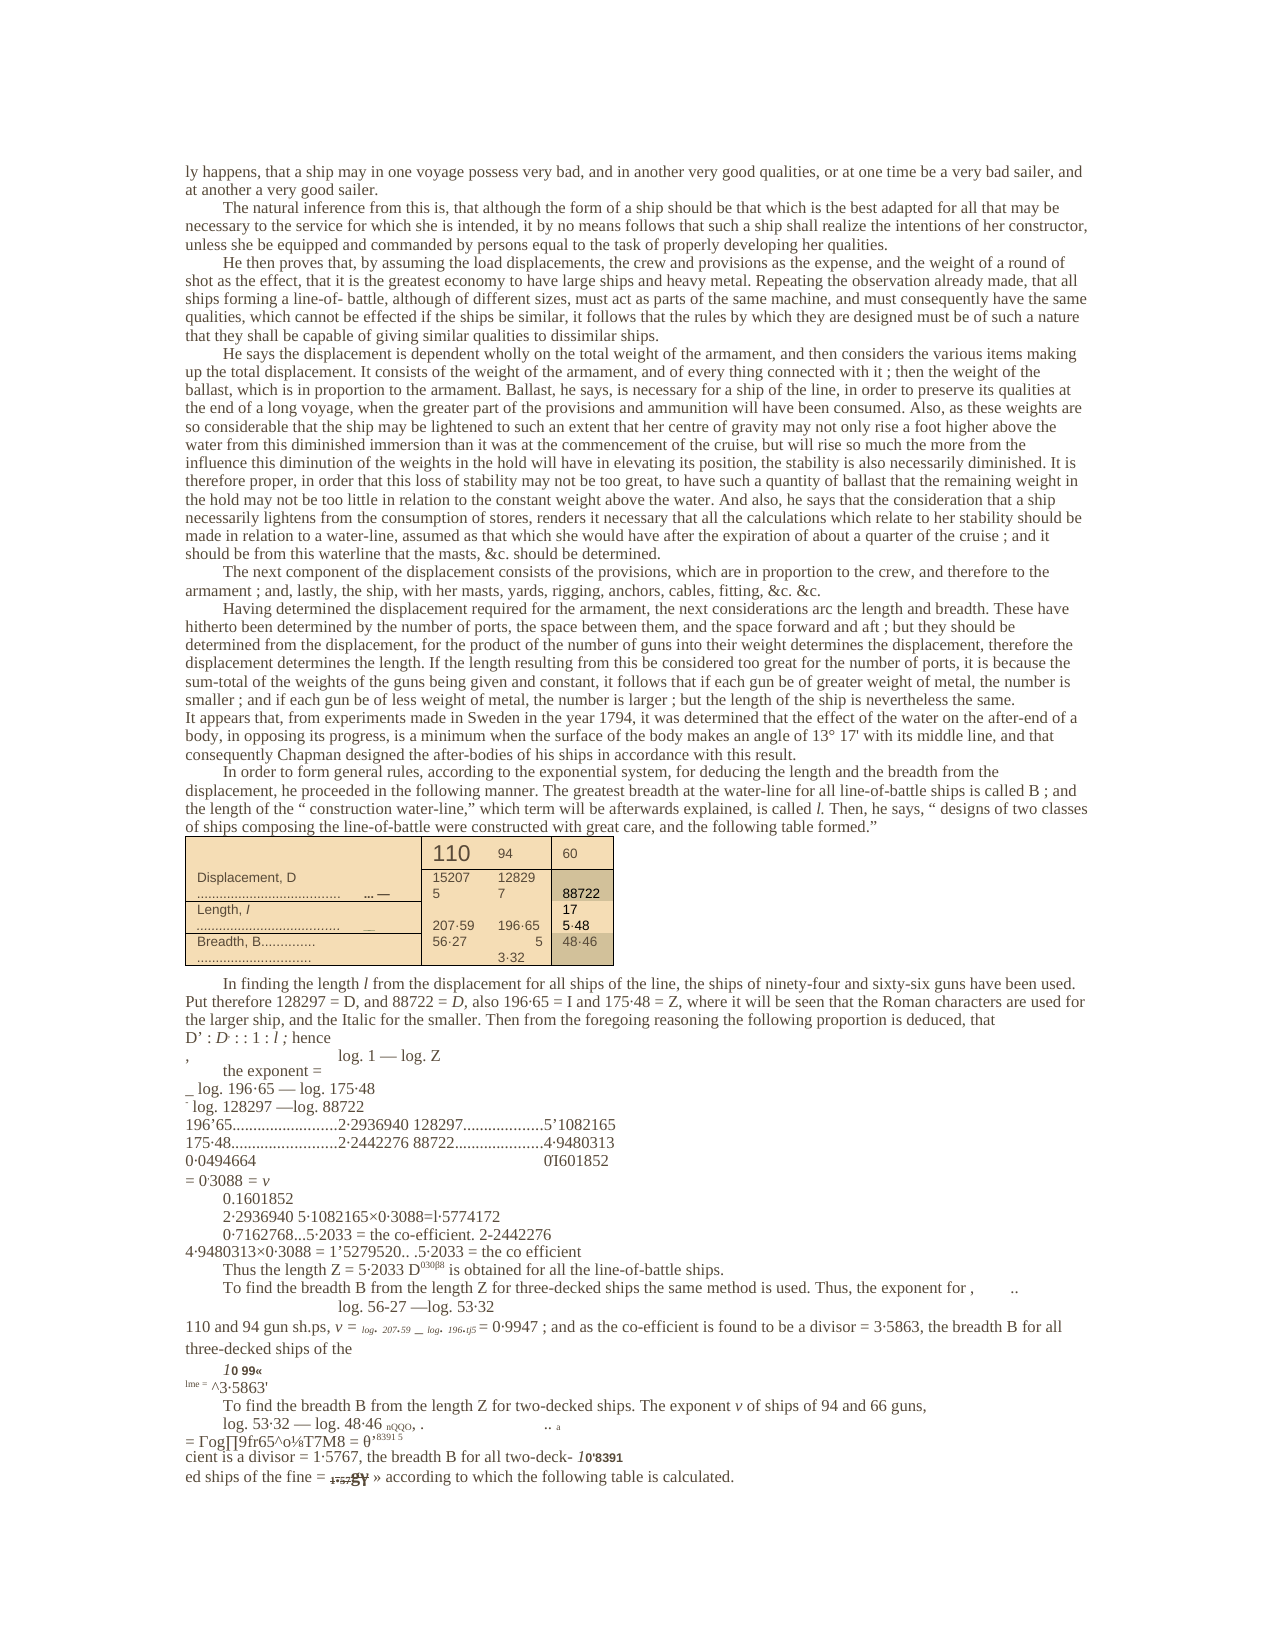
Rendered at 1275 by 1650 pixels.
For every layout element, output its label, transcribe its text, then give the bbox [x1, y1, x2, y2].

text ly happens, that a ship may in one voyage possess very bad, and in another very good qualities, or at one time be a very bad sailer, and at another a very good sailer. [185, 163, 1088, 199]
table_cell ... — [352, 869, 421, 901]
text In order to form general rules, according to the exponential system, for deducing the length and the breadth from the displacement, he proceeded in the following manner. The greatest breadth at the water-line for all line-of-battle ships is called B ; and the length of the “ construction water-line,” which term will be afterwards explained, is called l. Then, he says, “ designs of two classes of ships composing the line-of-battle were constructed with great care, and the following table formed.” [185, 763, 1088, 836]
table_header 60 [552, 837, 613, 869]
text - log. 128297 —log. 88722 [185, 1098, 1088, 1116]
text ed ships of the fine = 1.57gγ » according to which the following table is calculated. [185, 1465, 1088, 1486]
text , log. 1 — log. Z [185, 1047, 1088, 1065]
table_cell 175·48 [552, 901, 613, 933]
text He says the displacement is dependent wholly on the total weight of the armament, and then considers the various items making up the total displacement. It consists of the weight of the armament, and of every thing connected with it ; then the weight of the ballast, which is in proportion to the armament. Ballast, he says, is necessary for a ship of the line, in order to preserve its qualities at the end of a long voyage, when the greater part of the provisions and ammunition will have been consumed. Also, as these weights are so considerable that the ship may be lightened to such an extent that her centre of gravity may not only rise a foot higher above the water from this diminished immersion than it was at the commencement of the cruise, but will rise so much the more from the influence this diminution of the weights in the hold will have in elevating its position, the stability is also necessarily diminished. It is therefore proper, in order that this loss of stability may not be too great, to have such a quantity of ballast that the remaining weight in the hold may not be too little in relation to the constant weight above the water. And also, he says that the consideration that a ship necessarily lightens from the consumption of stores, renders it necessary that all the calculations which relate to her stability should be made in relation to a water-line, assumed as that which she would have after the expiration of about a quarter of the cruise ; and it should be from this waterline that the masts, &c. should be determined. [185, 344, 1088, 563]
table_header [352, 837, 421, 869]
table_header 110 [422, 837, 486, 869]
table_cell 88722 [552, 870, 613, 901]
text log. 53∙32 — log. 48∙46 nQQO, . .. a [185, 1415, 1088, 1433]
text It appears that, from experiments made in Sweden in the year 1794, it was determined that the effect of the water on the after-end of a body, in opposing its progress, is a minimum when the surface of the body makes an angle of 13° 17' with its middle line, and that consequently Chapman designed the after-bodies of his ships in accordance with this result. [185, 709, 1088, 763]
table_cell 152075 [422, 870, 486, 901]
text 0∙7162768...5∙2033 = the co-efficient. 2-2442276 [185, 1227, 1088, 1244]
table_cell Length, I [186, 902, 352, 933]
text He then proves that, by assuming the load displacements, the crew and provisions as the expense, and the weight of a round of shot as the effect, that it is the greatest economy to have large ships and heavy metal. Repeating the observation already made, that all ships forming a line-of- battle, although of different sizes, must act as parts of the same machine, and must consequently have the same qualities, which cannot be effected if the ships be similar, it follows that the rules by which they are designed must be of such a nature that they shall be capable of giving similar qualities to dissimilar ships. [185, 253, 1088, 344]
table_cell 207·59 [422, 901, 486, 933]
text 2∙2936940 5∙1082165×0∙3088=l∙5774172 [185, 1208, 1088, 1227]
table_cell 53·32 [486, 933, 551, 965]
text To find the breadth B from the length Z for three-decked ships the same method is used. Thus, the exponent for , .. log. 56-27 —log. 53∙32 [185, 1279, 1088, 1316]
text = Γog∏9fr65^o⅛T7M8 = θ’8391 5 [185, 1433, 1088, 1451]
table_cell Breadth, B [186, 934, 352, 965]
table_header [186, 837, 352, 869]
text In finding the length l from the displacement for all ships of the line, the ships of ninety-four and sixty-six guns have been used. Put therefore 128297 = D, and 88722 = D, also 196∙65 = I and 175∙48 = Z, where it will be seen that the Roman characters are used for the larger ship, and the Italic for the smaller. Then from the foregoing reasoning the following proportion is deduced, that [185, 974, 1088, 1029]
table_cell Displacement, D [186, 869, 352, 901]
text Thus the length Z = 5∙2033 D030β8 is obtained for all the line-of-battle ships. [185, 1261, 1088, 1279]
table_cell [352, 902, 421, 933]
text 4∙9480313×0∙3088 = 1’5279520.. .5∙2033 = the co efficient [185, 1244, 1088, 1261]
text cient is a divisor = 1∙5767, the breadth B for all two-deck- 10'8391 [185, 1451, 1088, 1465]
table_cell 128297 [486, 870, 551, 901]
text = 0,3088 = v [185, 1170, 1088, 1189]
text The natural inference from this is, that although the form of a ship should be that which is the best adapted for all that may be necessary to the service for which she is intended, it by no means follows that such a ship shall realize the intentions of her constructor, unless she be equipped and commanded by persons equal to the task of properly developing her qualities. [185, 199, 1088, 253]
table_cell 48·46 [552, 933, 613, 965]
text 10 99« [185, 1361, 1088, 1379]
table_cell 56·27 [422, 933, 486, 965]
table_cell [352, 934, 421, 965]
text 0∙0494664 0Ί601852 [185, 1152, 1088, 1170]
text Having determined the displacement required for the armament, the next considerations arc the length and breadth. These have hitherto been determined by the number of ports, the space between them, and the space forward and aft ; but they should be determined from the displacement, for the product of the number of guns into their weight determines the displacement, therefore the displacement determines the length. If the length resulting from this be considered too great for the number of ports, it is because the sum-total of the weights of the guns being given and constant, it follows that if each gun be of greater weight of metal, the number is smaller ; and if each gun be of less weight of metal, the number is larger ; but the length of the ship is nevertheless the same. [185, 599, 1088, 709]
table_header 94 [486, 837, 551, 869]
table_cell 196·65 [486, 901, 551, 933]
text the exponent = [185, 1065, 1088, 1080]
text D’ : D, : : 1 : l ; hence [185, 1029, 1088, 1047]
text _ log. 196·65 — log. 175∙48 [185, 1080, 1088, 1098]
text To find the breadth B from the length Z for two-decked ships. The exponent v of ships of 94 and 66 guns, [185, 1397, 1088, 1415]
text 175∙48 2∙2442276 88722. 4∙9480313 [185, 1134, 1088, 1152]
text The next component of the displacement consists of the provisions, which are in proportion to the crew, and therefore to the armament ; and, lastly, the ship, with her masts, yards, rigging, anchors, cables, fitting, &c. &c. [185, 563, 1088, 599]
text 196’65 2∙2936940 128297 5’1082165 [185, 1116, 1088, 1134]
text 110 and 94 gun sh.ps, v = log. 207.59 _ log. 196.tj5 = 0∙9947 ; and as the co-efficient is found to be a divisor = 3∙5863, the breadth B for all three-decked ships of the [185, 1316, 1088, 1358]
text lme = ^3∙5863' [185, 1379, 1088, 1397]
text 0.1601852 [185, 1189, 1088, 1208]
